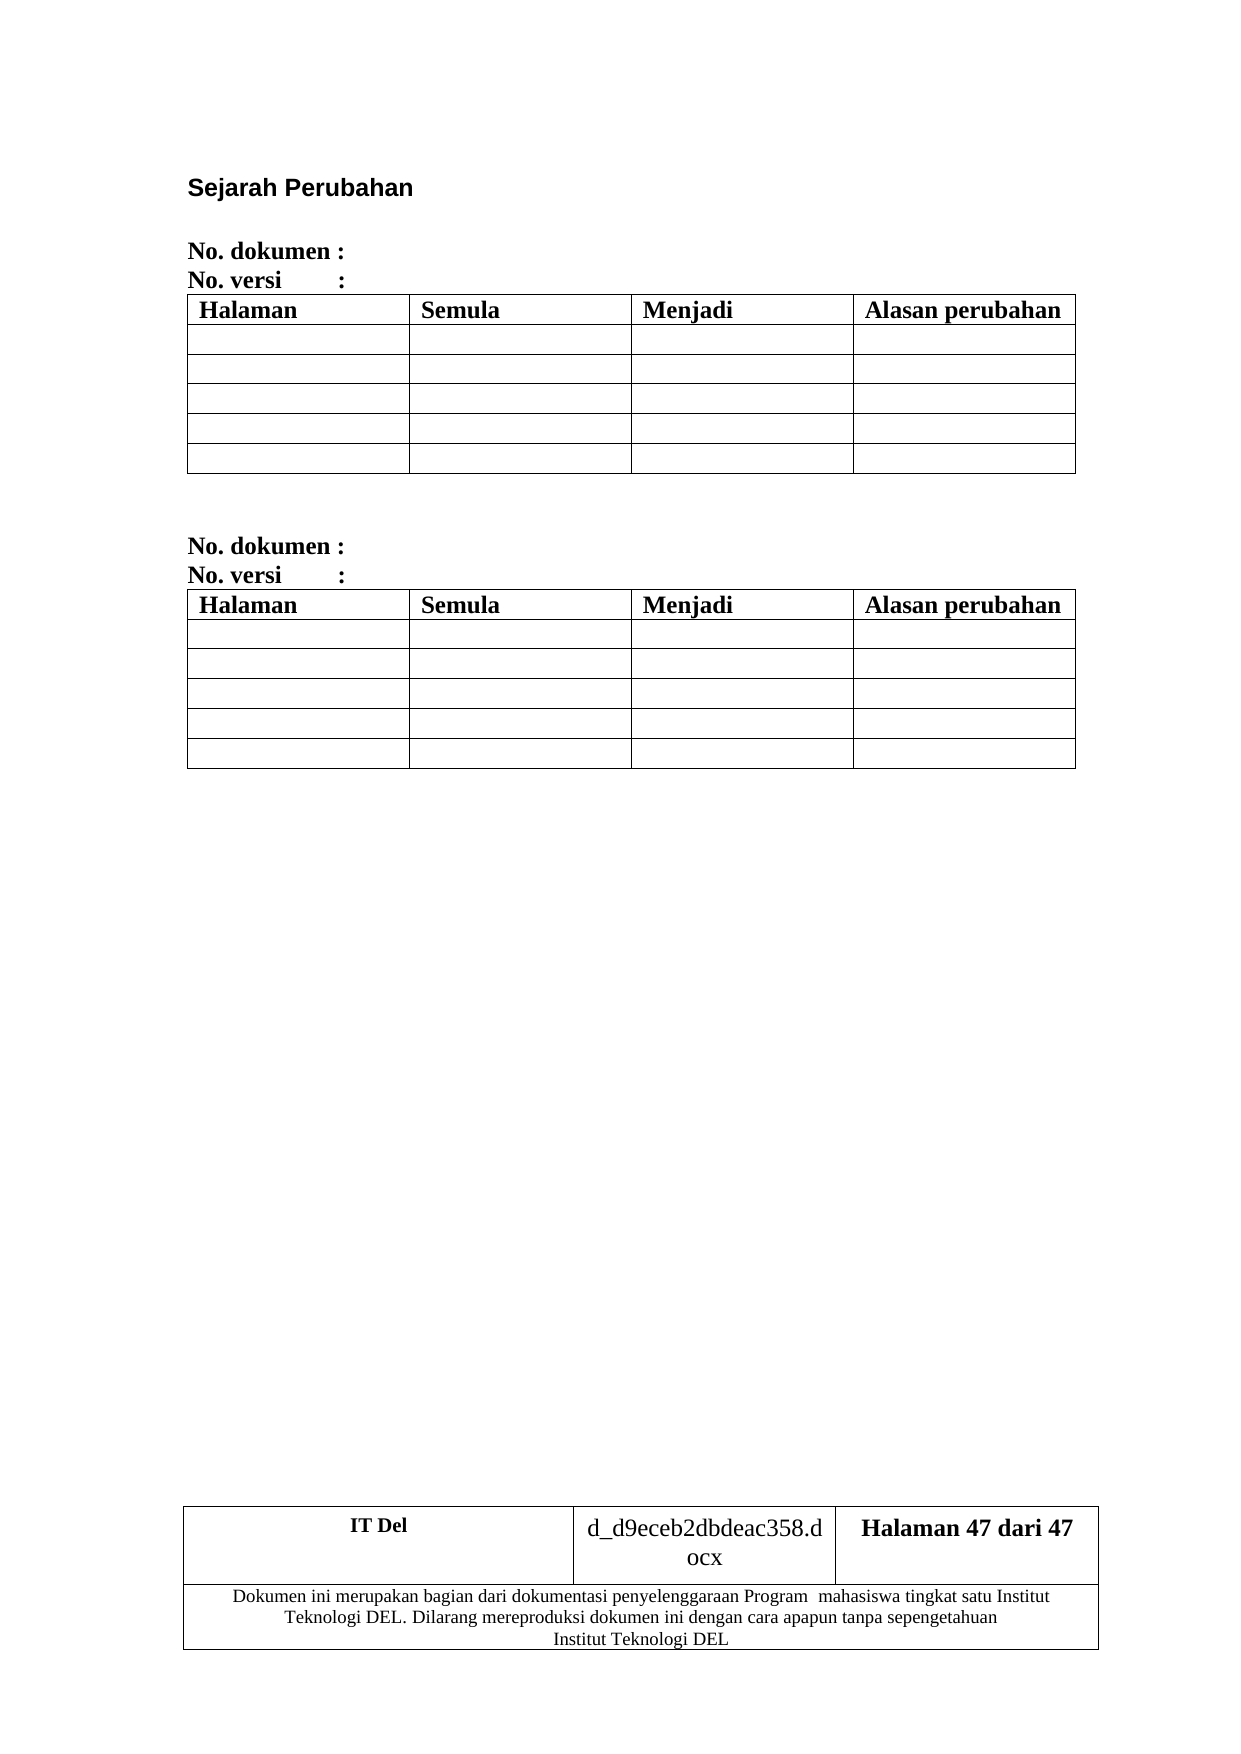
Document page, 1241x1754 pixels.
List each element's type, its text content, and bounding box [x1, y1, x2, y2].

table_header Menjadi [632, 590, 853, 618]
table_cell [854, 355, 1075, 383]
table_cell [188, 649, 409, 678]
table_cell [854, 325, 1075, 353]
table_cell [854, 709, 1075, 738]
table_cell [410, 384, 631, 413]
table_cell [188, 325, 409, 353]
table_cell [854, 444, 1075, 473]
table_cell [632, 679, 853, 708]
table_cell [410, 739, 631, 767]
table_header Alasan perubahan [854, 295, 1075, 324]
table_cell [632, 620, 853, 648]
table_cell [410, 414, 631, 443]
table_cell [188, 620, 409, 648]
table_cell [632, 414, 853, 443]
table_cell [632, 649, 853, 678]
table_header Alasan perubahan [854, 590, 1075, 618]
table_cell [188, 414, 409, 443]
text No. dokumen : [187, 531, 1092, 560]
table_cell [188, 709, 409, 738]
table_cell [410, 325, 631, 353]
table_cell [854, 414, 1075, 443]
text No. dokumen : [187, 236, 1092, 265]
table_cell [854, 384, 1075, 413]
table_cell [854, 620, 1075, 648]
table_cell [854, 649, 1075, 678]
table_cell [632, 709, 853, 738]
table_cell [854, 679, 1075, 708]
table_cell [188, 384, 409, 413]
table_cell [854, 739, 1075, 767]
text No. versi : [187, 560, 1092, 589]
table_cell [188, 355, 409, 383]
text No. versi : [187, 265, 1092, 294]
table_cell [632, 325, 853, 353]
table_header Menjadi [632, 295, 853, 324]
table_header Halaman [188, 590, 409, 618]
table_header Halaman [188, 295, 409, 324]
table_cell [632, 444, 853, 473]
table_cell [188, 739, 409, 767]
table_cell [188, 679, 409, 708]
table_cell [188, 444, 409, 473]
table_cell [410, 444, 631, 473]
table_cell [632, 355, 853, 383]
table_cell [410, 679, 631, 708]
subtitle Sejarah Perubahan [187, 173, 1092, 201]
table_cell [410, 620, 631, 648]
table_cell [410, 649, 631, 678]
table_cell [410, 355, 631, 383]
table_cell [410, 709, 631, 738]
table_cell [632, 384, 853, 413]
table_header Semula [410, 295, 631, 324]
table_header Semula [410, 590, 631, 618]
table_cell [632, 739, 853, 767]
